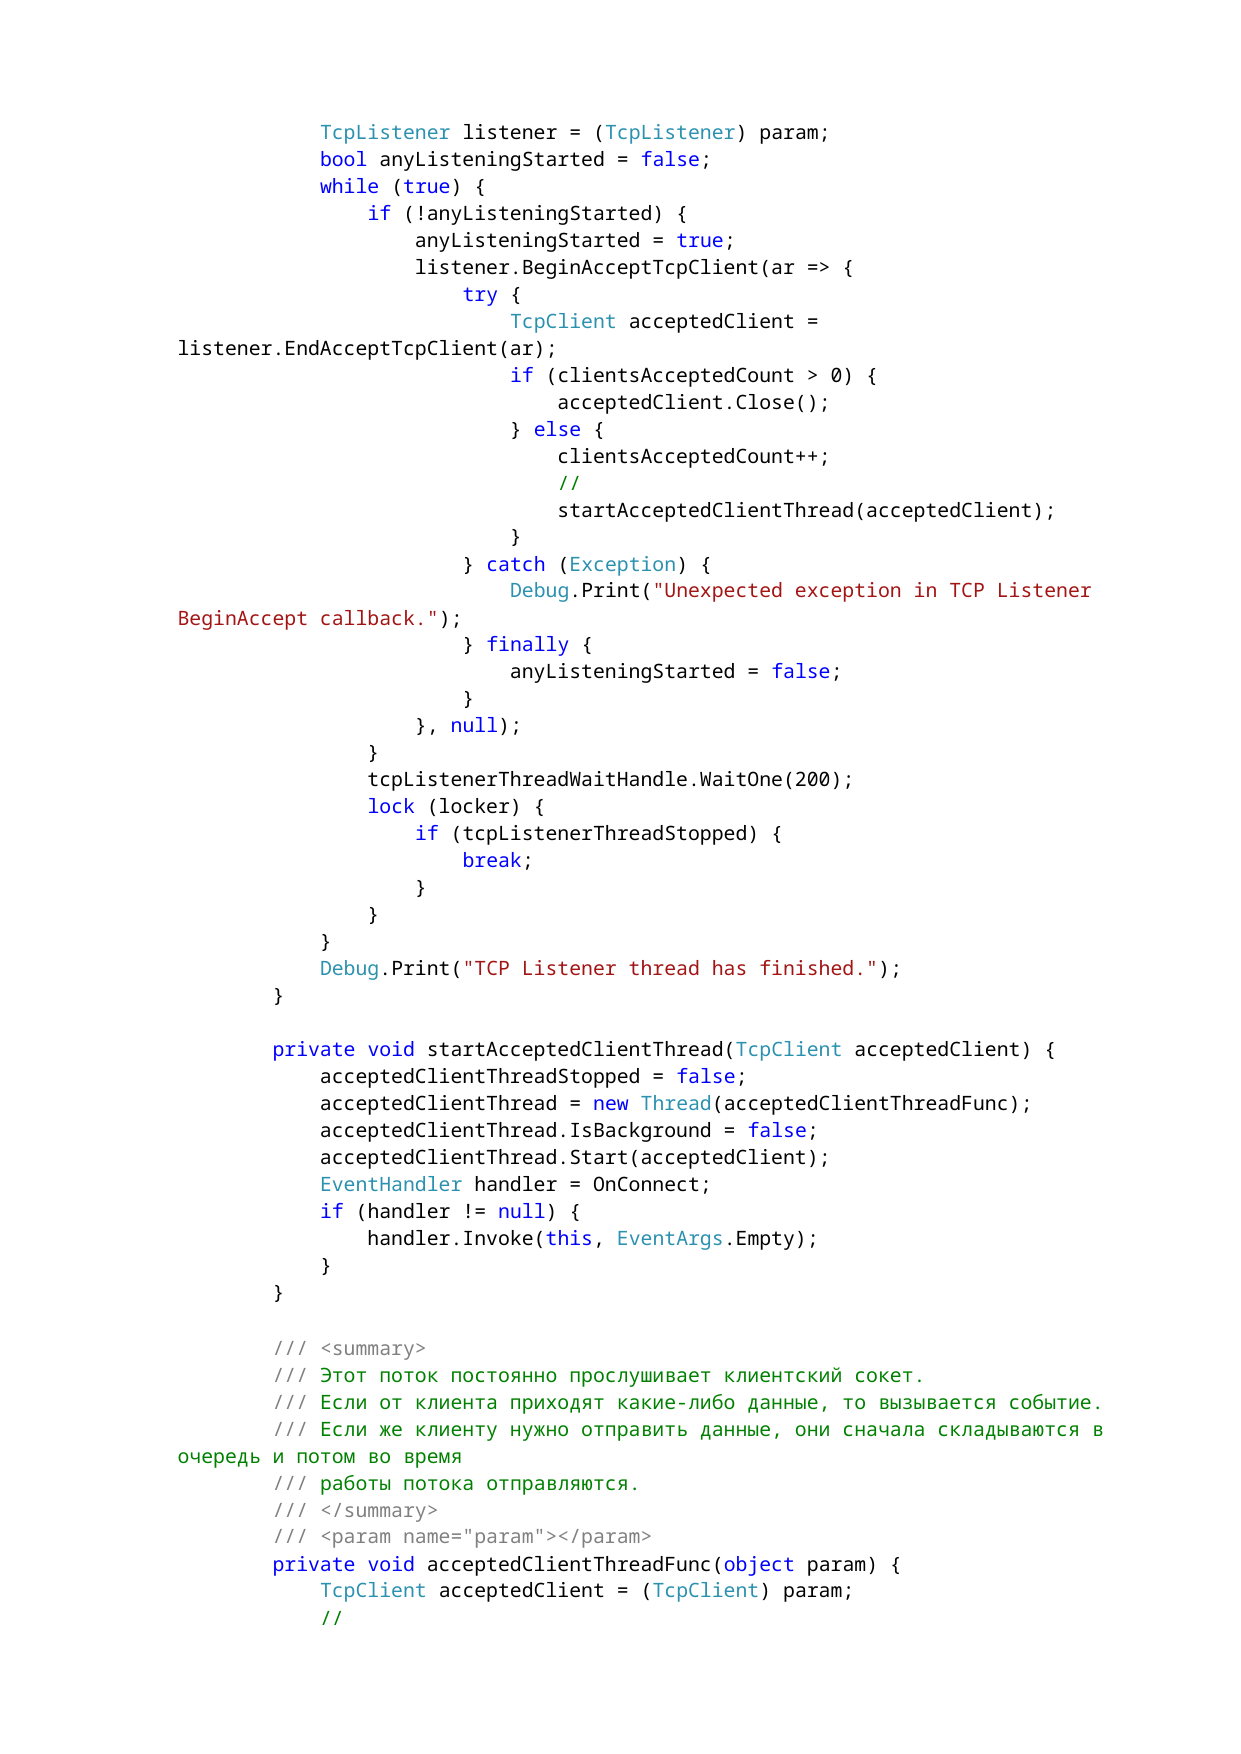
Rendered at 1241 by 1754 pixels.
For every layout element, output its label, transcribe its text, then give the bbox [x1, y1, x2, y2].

text private void acceptedClientThreadFunc(object param) { [177, 1550, 1152, 1577]
text bool anyListeningStarted = false; [177, 145, 1152, 172]
text listener.BeginAcceptTcpClient(ar => { [177, 253, 1152, 280]
text handler.Invoke(this, EventArgs.Empty); [177, 1224, 1152, 1251]
text /// </summary> [177, 1496, 1152, 1523]
text }, null); [177, 712, 1152, 739]
text } [177, 523, 1152, 550]
text } else { [177, 415, 1152, 442]
text /// Если от клиента приходят какие-либо данные, то вызывается событие. [177, 1388, 1152, 1415]
text if (clientsAcceptedCount > 0) { [177, 361, 1152, 388]
text } [177, 981, 1152, 1008]
text try { [177, 280, 1152, 307]
text if (tcpListenerThreadStopped) { [177, 819, 1152, 847]
text } [177, 1251, 1152, 1278]
text /// <param name="param"></param> [177, 1523, 1152, 1550]
text anyListeningStarted = false; [177, 658, 1152, 685]
text /// <summary> [177, 1334, 1152, 1361]
text private void startAcceptedClientThread(TcpClient acceptedClient) { [177, 1035, 1152, 1062]
text /// Этот поток постоянно прослушивает клиентский сокет. [177, 1361, 1152, 1388]
text Debug.Print("Unexpected exception in TCP Listener BeginAccept callback."); [177, 577, 1152, 631]
text anyListeningStarted = true; [177, 226, 1152, 253]
text startAcceptedClientThread(acceptedClient); [177, 496, 1152, 523]
text tcpListenerThreadWaitHandle.WaitOne(200); [177, 766, 1152, 793]
text } [177, 873, 1152, 901]
text } [177, 927, 1152, 954]
text if (!anyListeningStarted) { [177, 199, 1152, 226]
text TcpClient acceptedClient = (TcpClient) param; [177, 1577, 1152, 1604]
text /// Если же клиенту нужно отправить данные, они сначала складываются в очередь и потом во время [177, 1415, 1152, 1469]
text acceptedClient.Close(); [177, 388, 1152, 415]
text TcpListener listener = (TcpListener) param; [177, 118, 1152, 145]
text // [177, 469, 1152, 496]
text } [177, 1278, 1152, 1305]
text if (handler != null) { [177, 1197, 1152, 1224]
text } [177, 685, 1152, 712]
text Debug.Print("TCP Listener thread has finished."); [177, 954, 1152, 981]
text TcpClient acceptedClient = listener.EndAcceptTcpClient(ar); [177, 307, 1152, 361]
text while (true) { [177, 172, 1152, 199]
text } catch (Exception) { [177, 550, 1152, 577]
text } finally { [177, 631, 1152, 658]
text clientsAcceptedCount++; [177, 442, 1152, 469]
text EventHandler handler = OnConnect; [177, 1170, 1152, 1197]
text acceptedClientThread.IsBackground = false; [177, 1116, 1152, 1143]
text // [177, 1604, 1152, 1631]
text lock (locker) { [177, 793, 1152, 819]
text /// работы потока отправляются. [177, 1469, 1152, 1496]
text } [177, 901, 1152, 927]
text acceptedClientThread.Start(acceptedClient); [177, 1143, 1152, 1170]
text } [177, 739, 1152, 766]
text break; [177, 847, 1152, 873]
text acceptedClientThread = new Thread(acceptedClientThreadFunc); [177, 1089, 1152, 1116]
text acceptedClientThreadStopped = false; [177, 1062, 1152, 1089]
